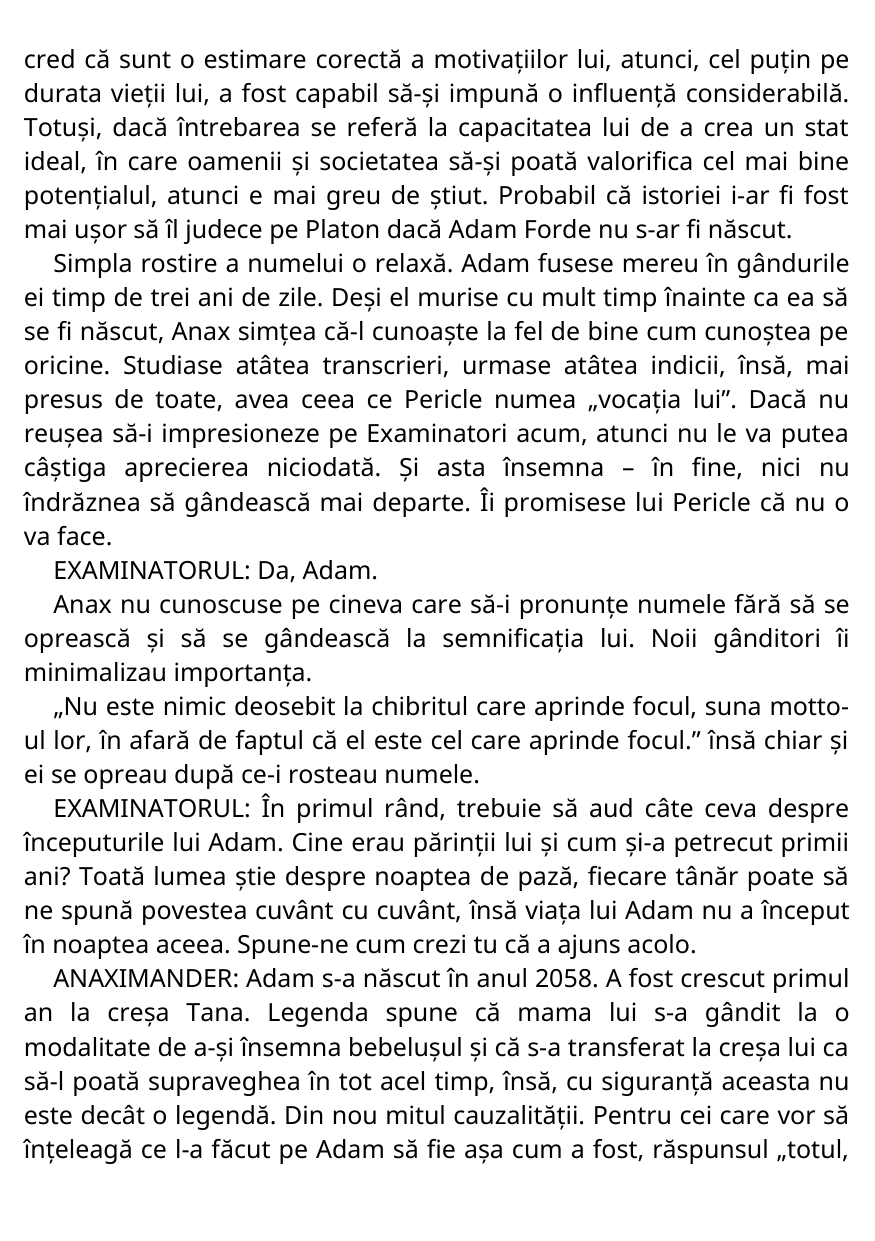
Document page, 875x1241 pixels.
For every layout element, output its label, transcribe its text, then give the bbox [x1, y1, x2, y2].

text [24, 41, 850, 246]
text Simpla rostire a numelui o relaxă. Adam fusese mereu în gândurile ei timp de trei ani de zile. Deşi el murise cu mult timp înainte ca ea să se fi născut, Anax simţea că-l cunoaşte la fel de bine cum cunoştea pe oricine. Studiase atâtea transcrieri, urmase atâtea indicii, însă, mai presus de toate, avea ceea ce Pericle numea „vocaţia lui”. Dacă nu reuşea să-i impresioneze pe Examinatori acum, atunci nu le va putea câştiga aprecierea niciodată. Şi asta însemna – în fine, nici nu îndrăznea să gândească mai departe. Îi promisese lui Pericle că nu o va face. [24, 246, 850, 552]
text „Nu este nimic deosebit la chibritul care aprinde focul, suna motto-ul lor, în afară de faptul că el este cel care aprinde focul.” însă chiar şi ei se opreau după ce-i rosteau numele. [24, 688, 850, 791]
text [24, 961, 850, 1165]
text EXAMINATORUL: Da, Adam. [24, 552, 850, 586]
text EXAMINATORUL: În primul rând, trebuie să aud câte ceva despre începuturile lui Adam. Cine erau părinţii lui şi cum şi-a petrecut primii ani? Toată lumea ştie despre noaptea de pază, fiecare tânăr poate să ne spună povestea cuvânt cu cuvânt, însă viaţa lui Adam nu a început în noaptea aceea. Spune-ne cum crezi tu că a ajuns acolo. [24, 791, 850, 961]
text Anax nu cunoscuse pe cineva care să-i pronunţe numele fără să se oprească şi să se gândească la semnificaţia lui. Noii gânditori îi minimalizau importanţa. [24, 586, 850, 688]
